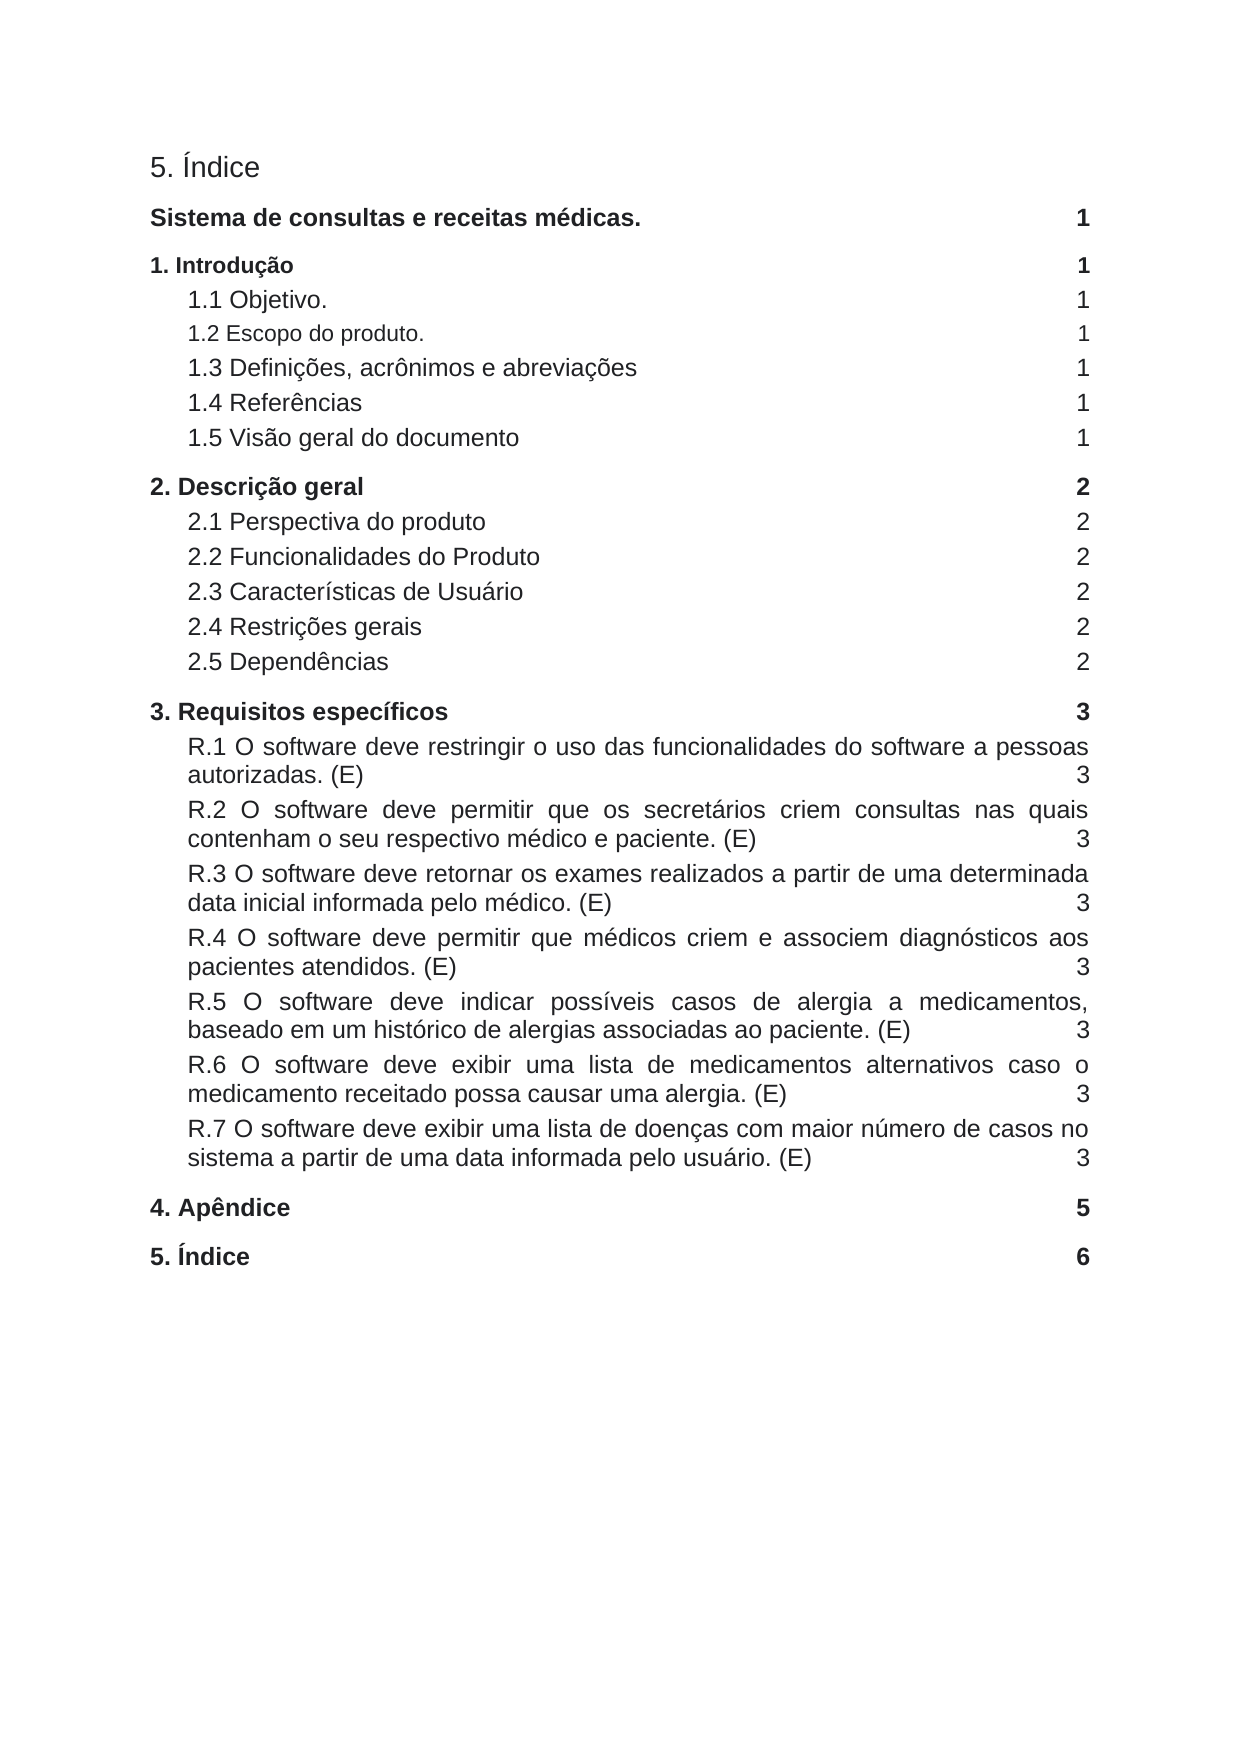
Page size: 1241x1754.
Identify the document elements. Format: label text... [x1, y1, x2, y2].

subtitle 5. Índice [150, 150, 1090, 183]
